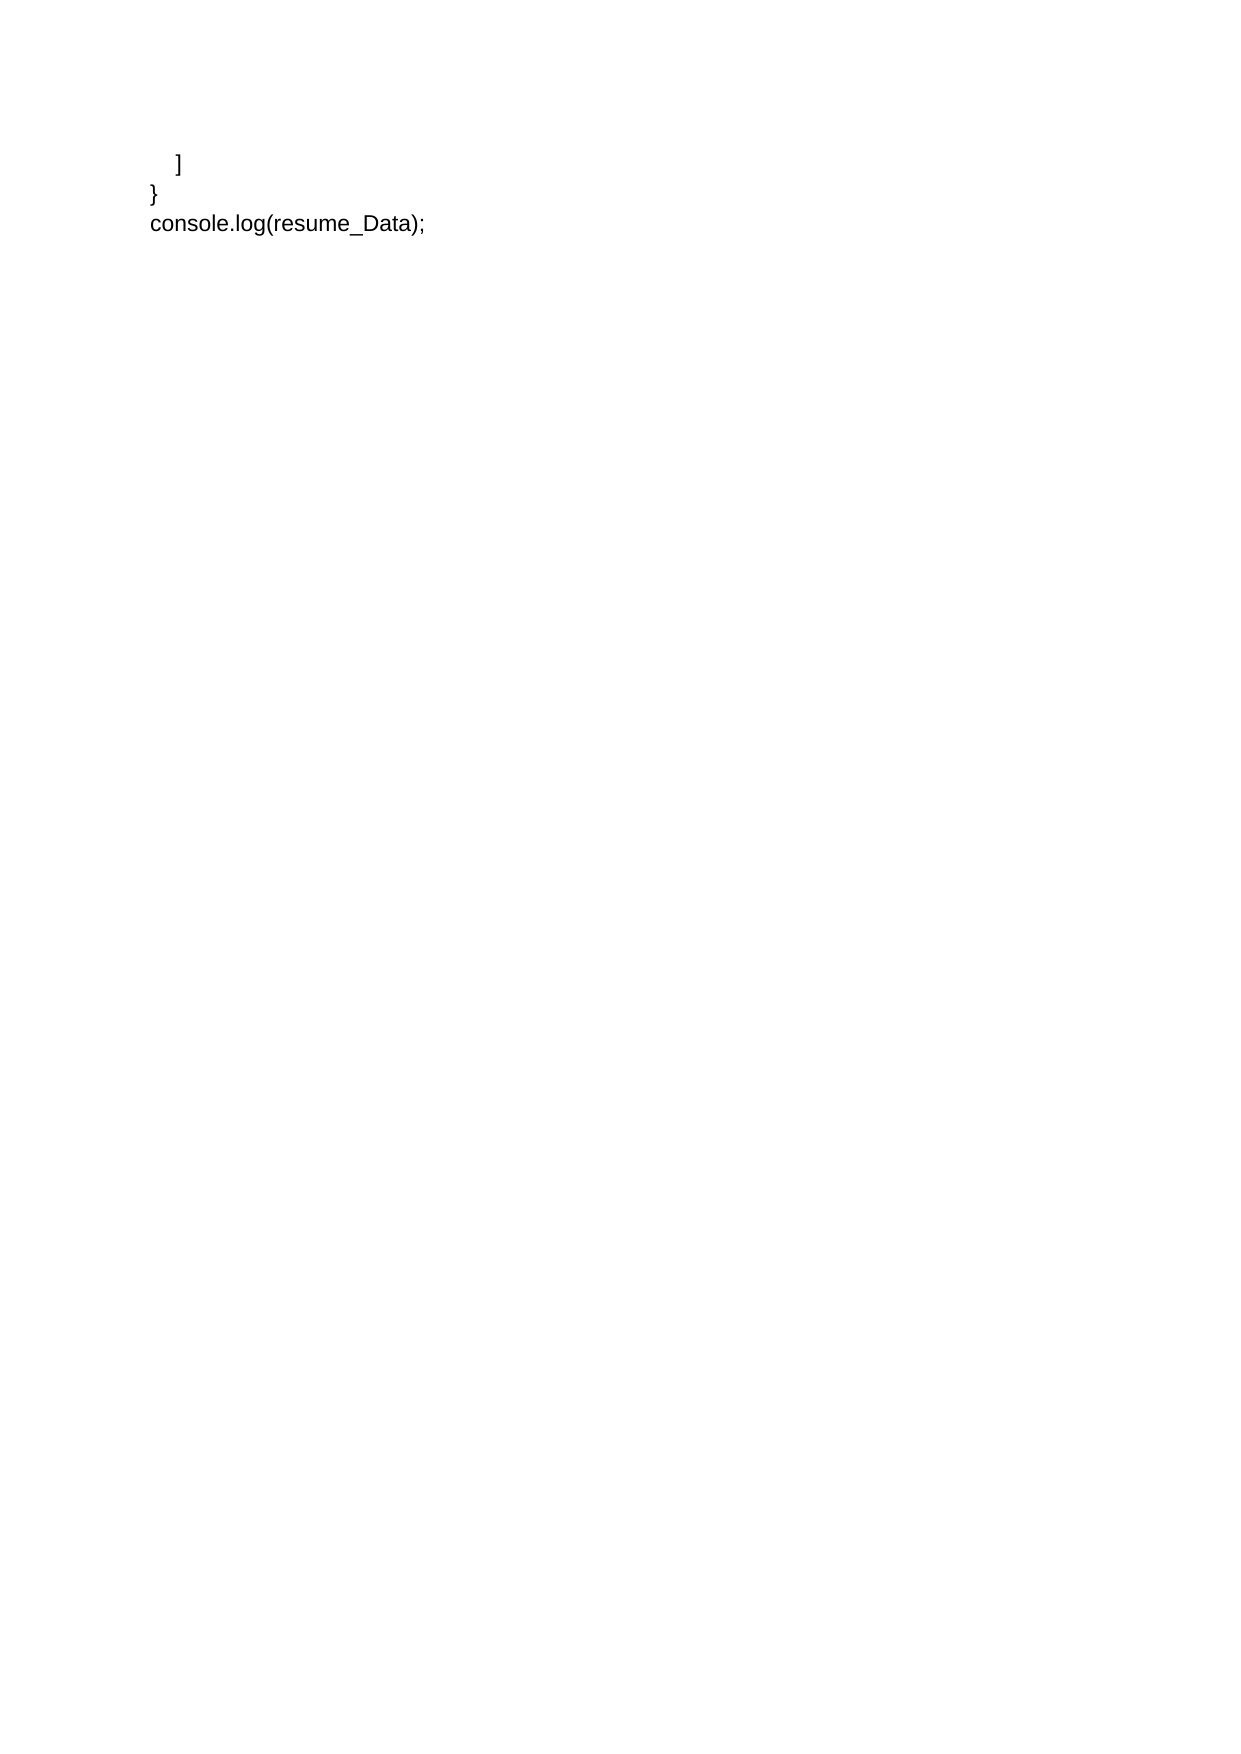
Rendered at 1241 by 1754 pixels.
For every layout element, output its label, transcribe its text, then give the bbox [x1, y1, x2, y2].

text console.log(resume_Data); [150, 210, 1090, 237]
text ] [150, 150, 1090, 176]
text } [150, 180, 1090, 207]
